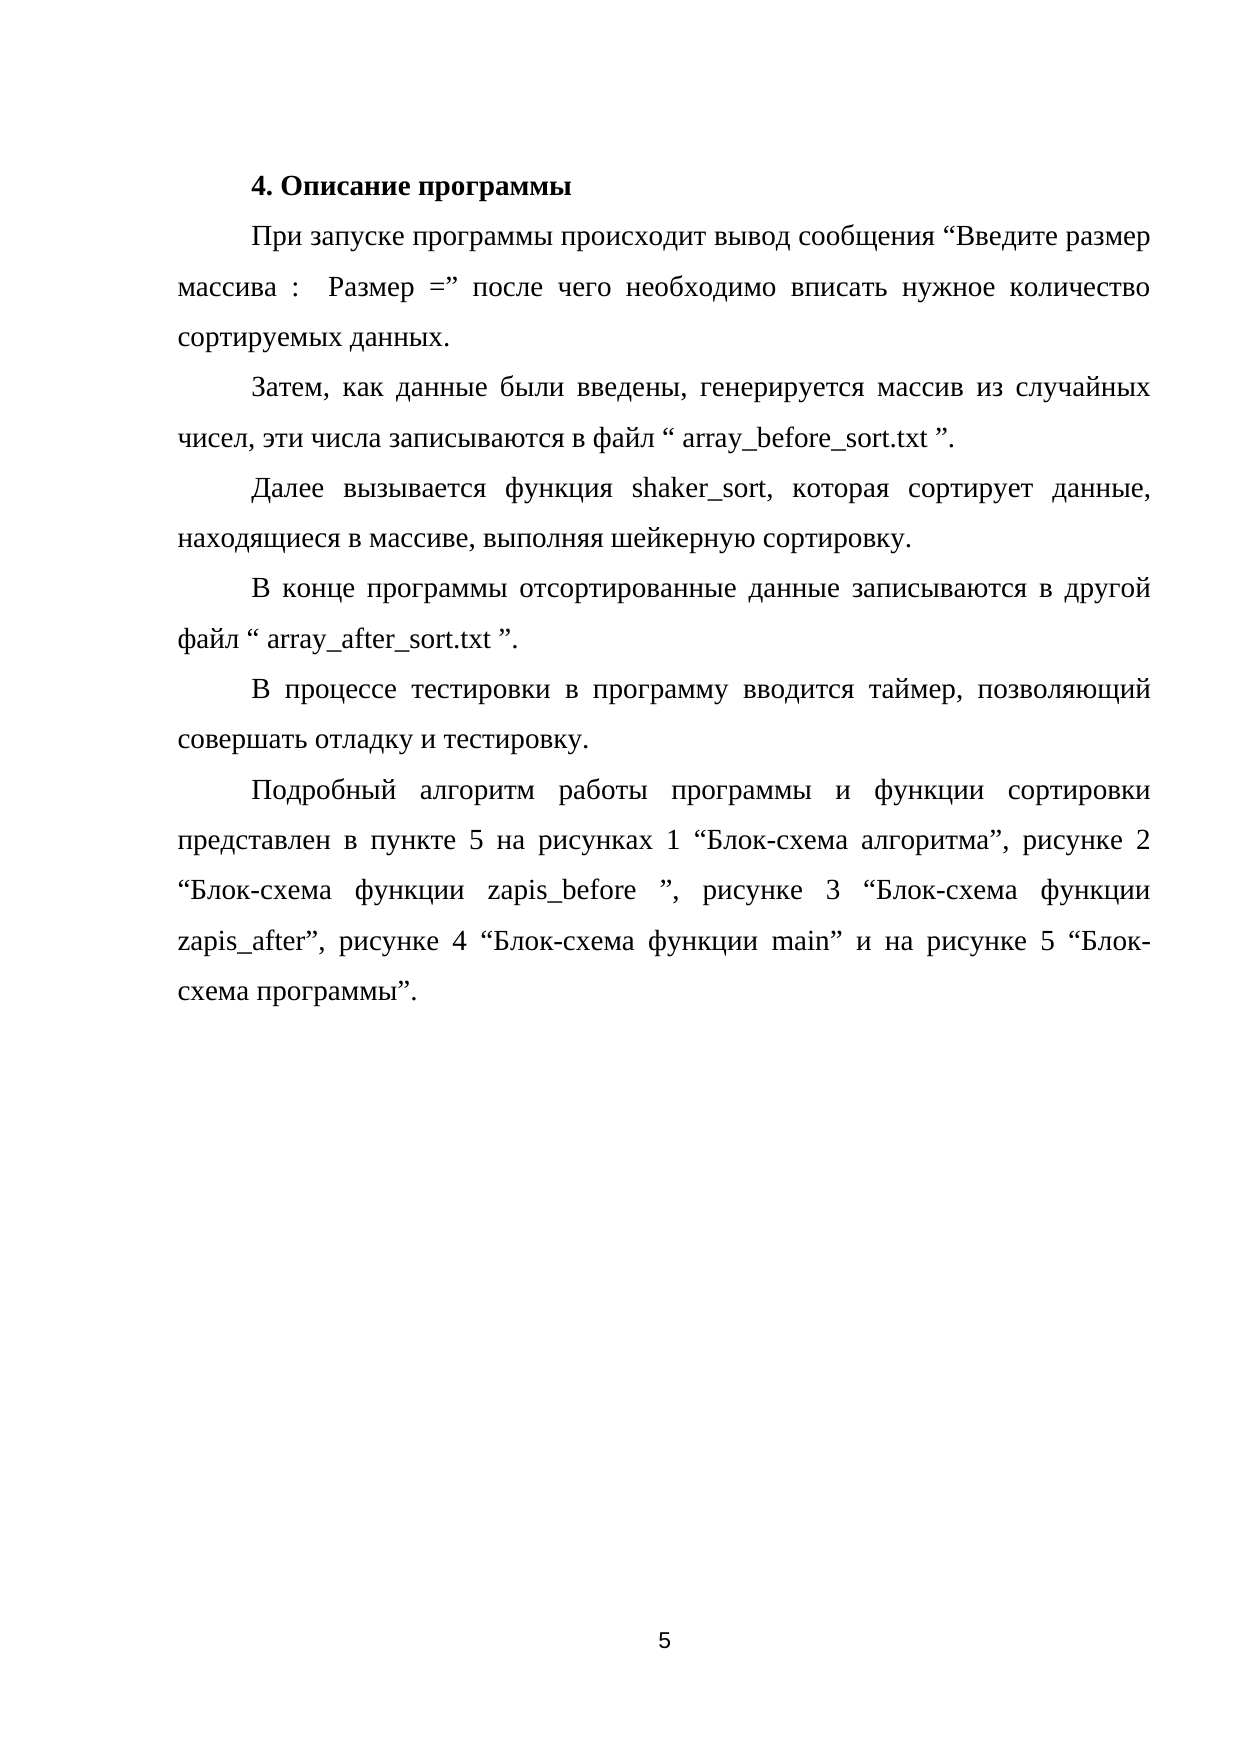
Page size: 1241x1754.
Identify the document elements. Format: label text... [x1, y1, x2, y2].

text Подробный алгоритм работы программы и функции сортировки представлен в пункте 5 на рисунках 1 “Блок-схема алгоритма”, рисунке 2 “Блок-схема функции zapis_before ”, рисунке 3 “Блок-схема функции zapis_after”, рисунке 4 “Блок-схема функции main” и на рисунке 5 “Блок-схема программы”. [177, 772, 1152, 1007]
subtitle 4. Описание программы [251, 168, 1152, 202]
text В конце программы отсортированные данные записываются в другой файл “ array_after_sort.txt ”. [177, 571, 1152, 654]
text При запуске программы происходит вывод сообщения “Введите размер массива : Размер =” после чего необходимо вписать нужное количество сортируемых данных. [177, 218, 1152, 353]
text Затем, как данные были введены, генерируется массив из случайных чисел, эти числа записываются в файл “ array_before_sort.txt ”. [177, 369, 1152, 453]
text В процессе тестировки в программу вводится таймер, позволяющий совершать отладку и тестировку. [177, 671, 1152, 755]
text Далее вызывается функция shaker_sort, которая сортирует данные, находящиеся в массиве, выполняя шейкерную сортировку. [177, 470, 1152, 554]
